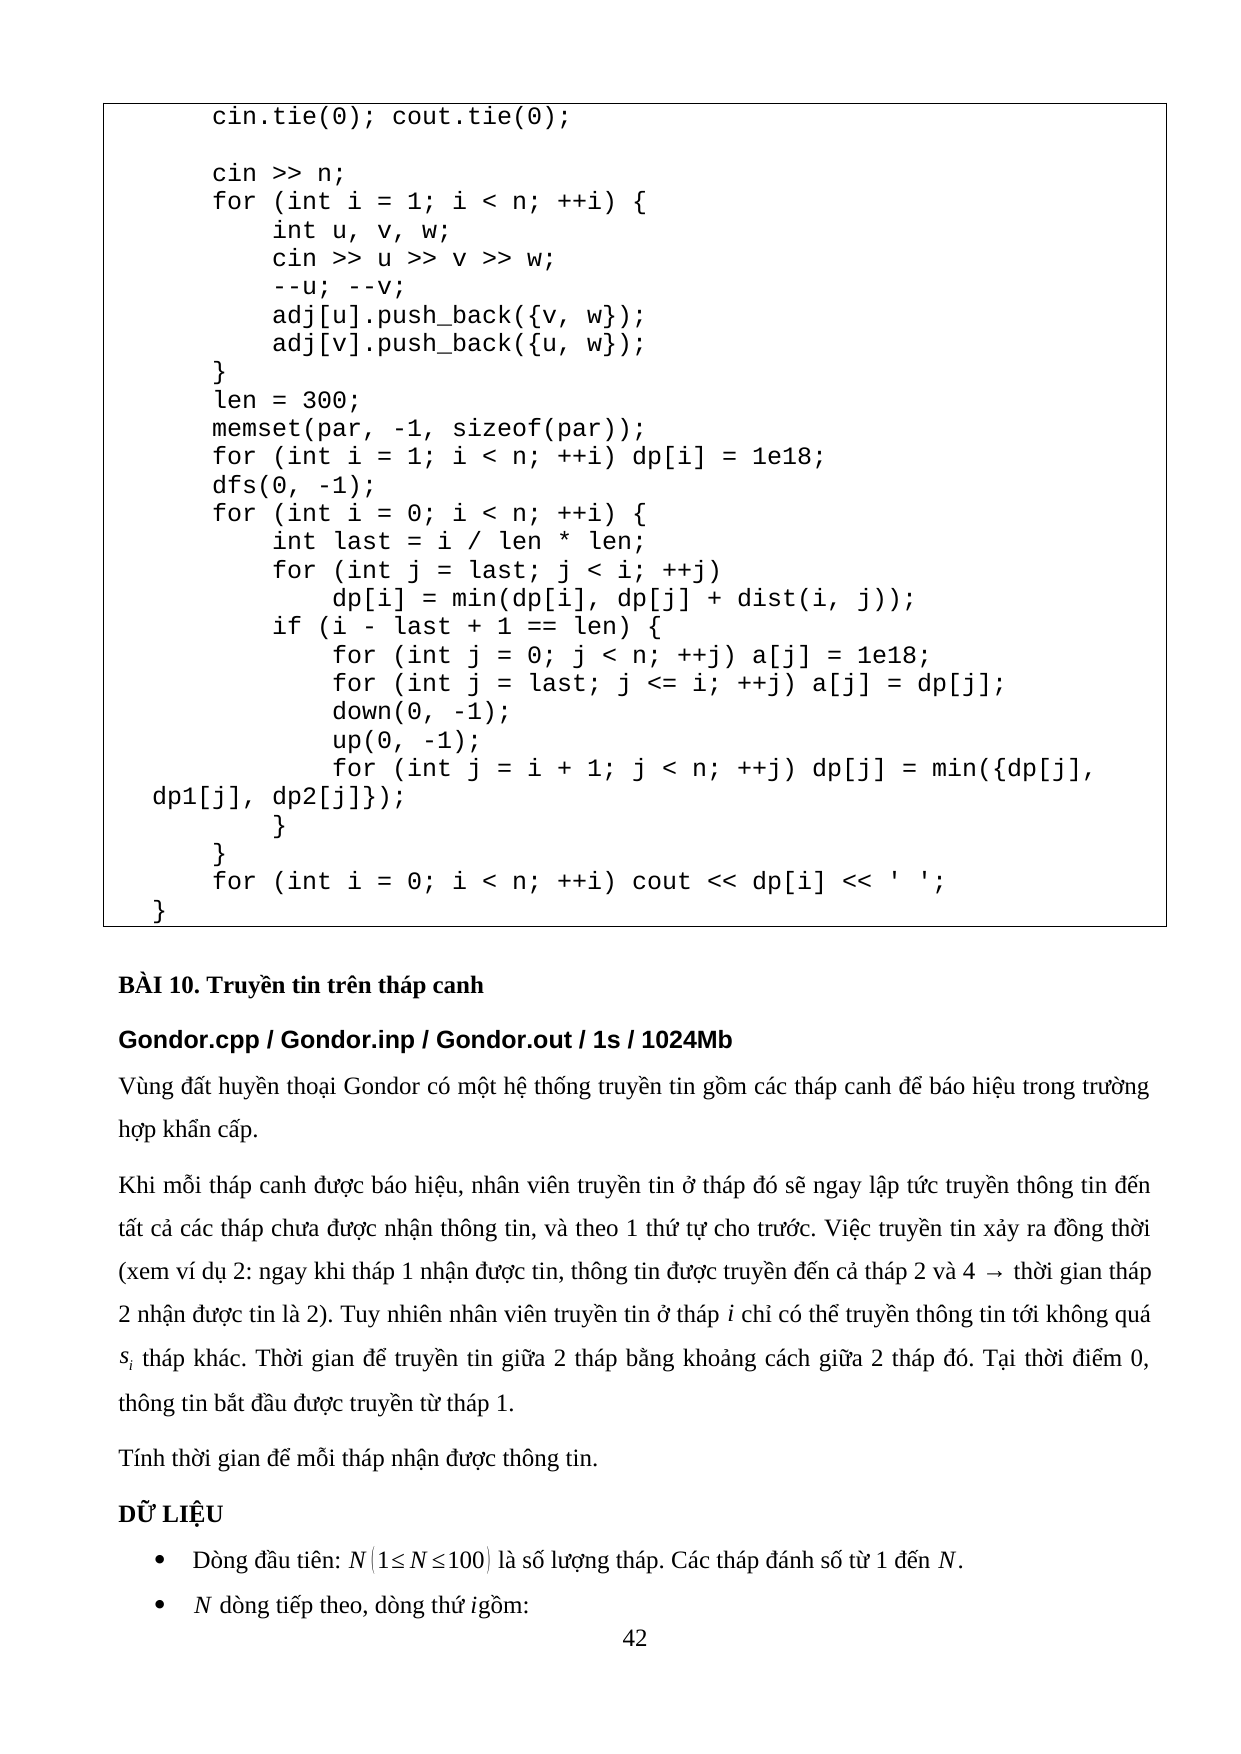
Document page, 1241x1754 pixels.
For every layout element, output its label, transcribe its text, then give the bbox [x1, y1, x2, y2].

list Dòng đầu tiên: là số lượng tháp. Các tháp đánh số từ 1 đến . [155, 1545, 1152, 1575]
text Vùng đất huyền thoại Gondor có một hệ thống truyền tin gồm các tháp canh để báo hiệu trong trường hợp khẩn cấp. [118, 1071, 1152, 1143]
text DỮ LIỆU [118, 1499, 1152, 1528]
list dòng tiếp theo, dòng thứ gồm: [155, 1590, 1152, 1621]
text BÀI 10. Truyền tin trên tháp canh [118, 970, 1152, 998]
text Khi mỗi tháp canh được báo hiệu, nhân viên truyền tin ở tháp đó sẽ ngay lập tức truyền thông tin đến tất cả các tháp chưa được nhận thông tin, và theo 1 thứ tự cho trước. Việc truyền tin xảy ra đồng thời (xem ví dụ 2: ngay khi tháp 1 nhận được tin, thông tin được truyền đến cả tháp 2 và 4 thời gian tháp 2 nhận được tin là 2). Tuy nhiên nhân viên truyền tin ở tháp chỉ có thể truyền thông tin tới không quá tháp khác. Thời gian để truyền tin giữa 2 tháp bằng khoảng cách giữa 2 tháp đó. Tại thời điểm 0, thông tin bắt đầu được truyền từ tháp 1. [118, 1170, 1152, 1417]
text Gondor.cpp / Gondor.inp / Gondor.out / 1s / 1024Mb [118, 1025, 1152, 1054]
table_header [104, 104, 1166, 926]
text Tính thời gian để mỗi tháp nhận được thông tin. [118, 1443, 1152, 1472]
